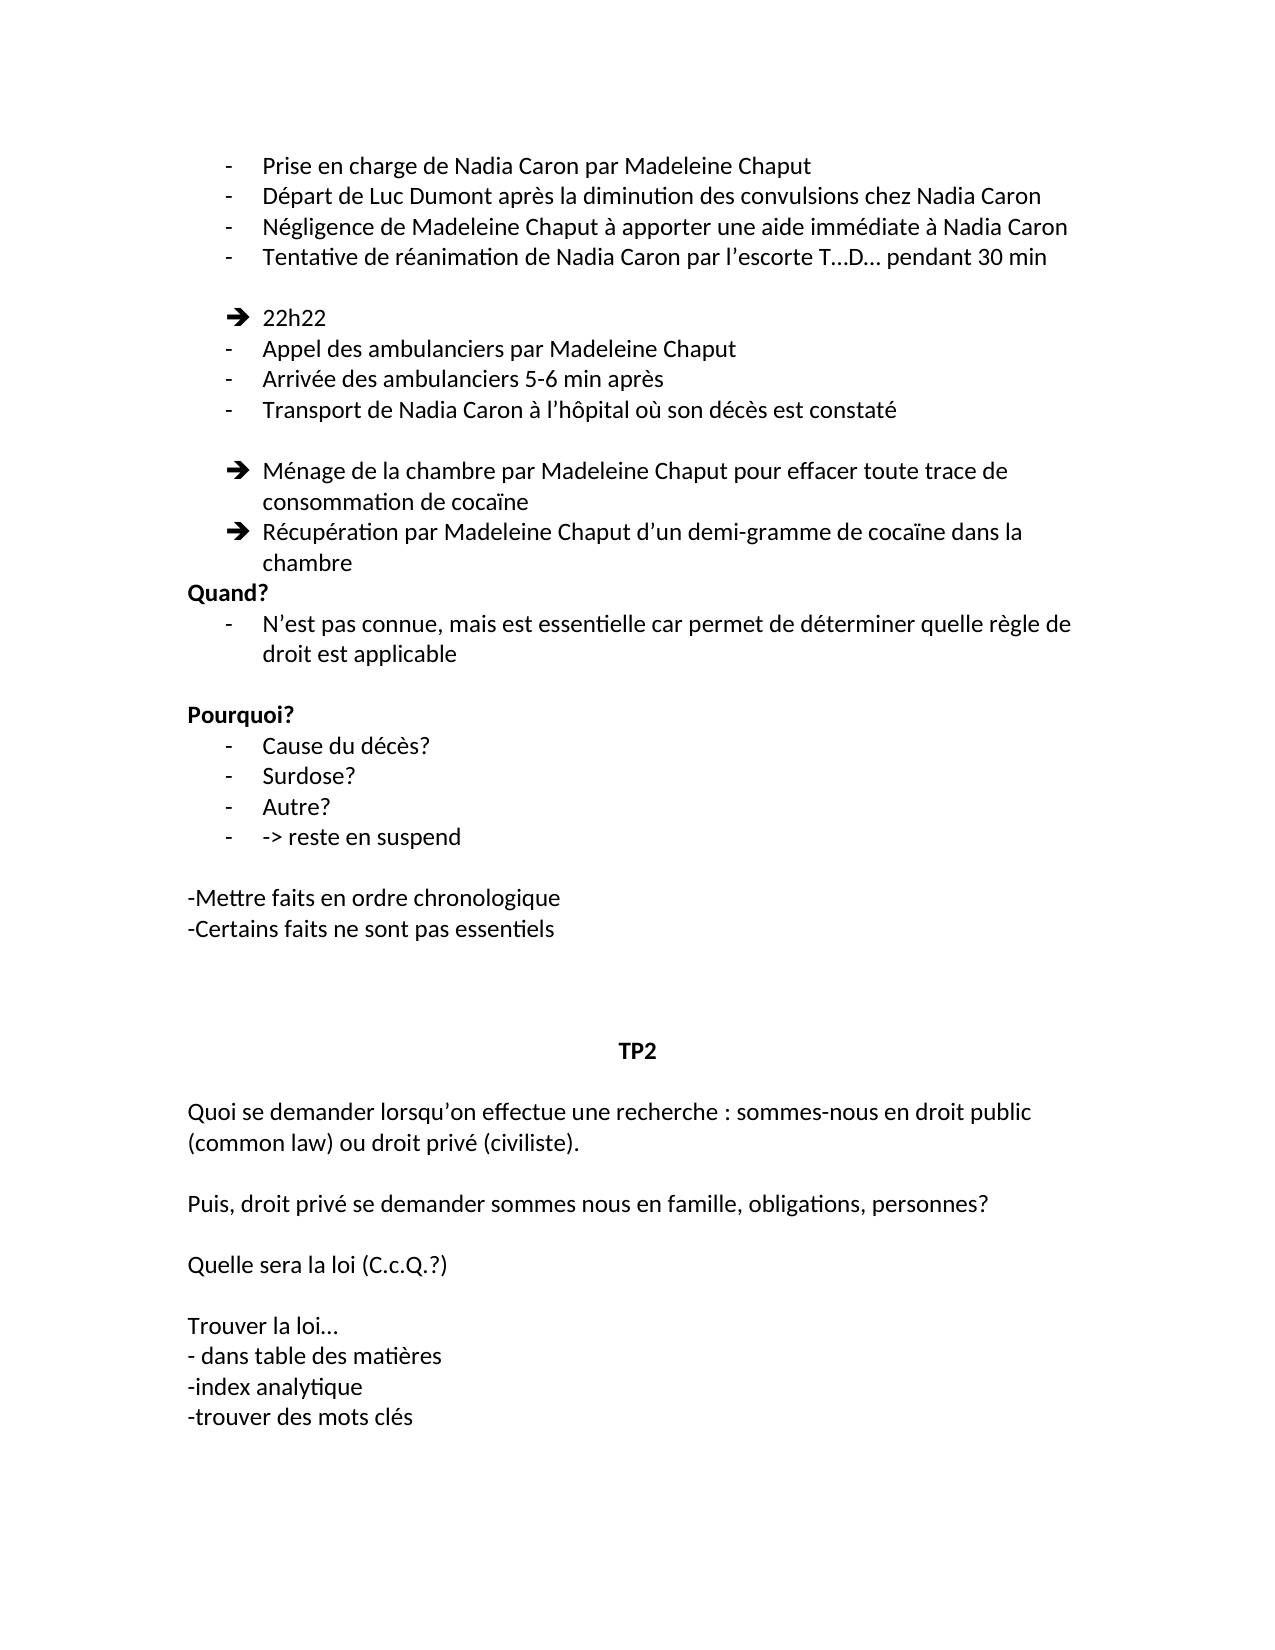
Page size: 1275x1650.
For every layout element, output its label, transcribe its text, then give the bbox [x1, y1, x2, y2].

list Appel des ambulanciers par Madeleine Chaput [225, 333, 1087, 364]
text TP2 [187, 1035, 1087, 1066]
list Surdose? [225, 760, 1087, 791]
list -> reste en suspend [225, 821, 1087, 852]
text - dans table des matières [187, 1340, 1087, 1371]
text -Certains faits ne sont pas essentiels [187, 913, 1087, 943]
list Départ de Luc Dumont après la diminution des convulsions chez Nadia Caron [225, 181, 1087, 211]
text Quelle sera la loi (C.c.Q.?) [187, 1249, 1087, 1279]
list Ménage de la chambre par Madeleine Chaput pour effacer toute trace de consommation de cocaïne [225, 455, 1087, 516]
text Quand? [187, 577, 1087, 608]
list Négligence de Madeleine Chaput à apporter une aide immédiate à Nadia Caron [225, 211, 1087, 242]
list Prise en charge de Nadia Caron par Madeleine Chaput [225, 150, 1087, 181]
list Tentative de réanimation de Nadia Caron par l’escorte T…D… pendant 30 min [225, 242, 1087, 272]
text Puis, droit privé se demander sommes nous en famille, obligations, personnes? [187, 1188, 1087, 1218]
list Transport de Nadia Caron à l’hôpital où son décès est constaté [225, 394, 1087, 425]
list Récupération par Madeleine Chaput d’un demi-gramme de cocaïne dans la chambre [225, 516, 1087, 577]
text Pourquoi? [187, 699, 1087, 730]
text -Mettre faits en ordre chronologique [187, 882, 1087, 913]
list Autre? [225, 791, 1087, 821]
list Arrivée des ambulanciers 5-6 min après [225, 364, 1087, 394]
list N’est pas connue, mais est essentielle car permet de déterminer quelle règle de droit est applicable [225, 608, 1087, 669]
text -trouver des mots clés [187, 1401, 1087, 1432]
list Cause du décès? [225, 730, 1087, 760]
text Quoi se demander lorsqu’on effectue une recherche : sommes-nous en droit public (common law) ou droit privé (civiliste). [187, 1096, 1087, 1157]
text -index analytique [187, 1371, 1087, 1401]
list 22h22 [225, 303, 1087, 333]
text Trouver la loi… [187, 1310, 1087, 1340]
